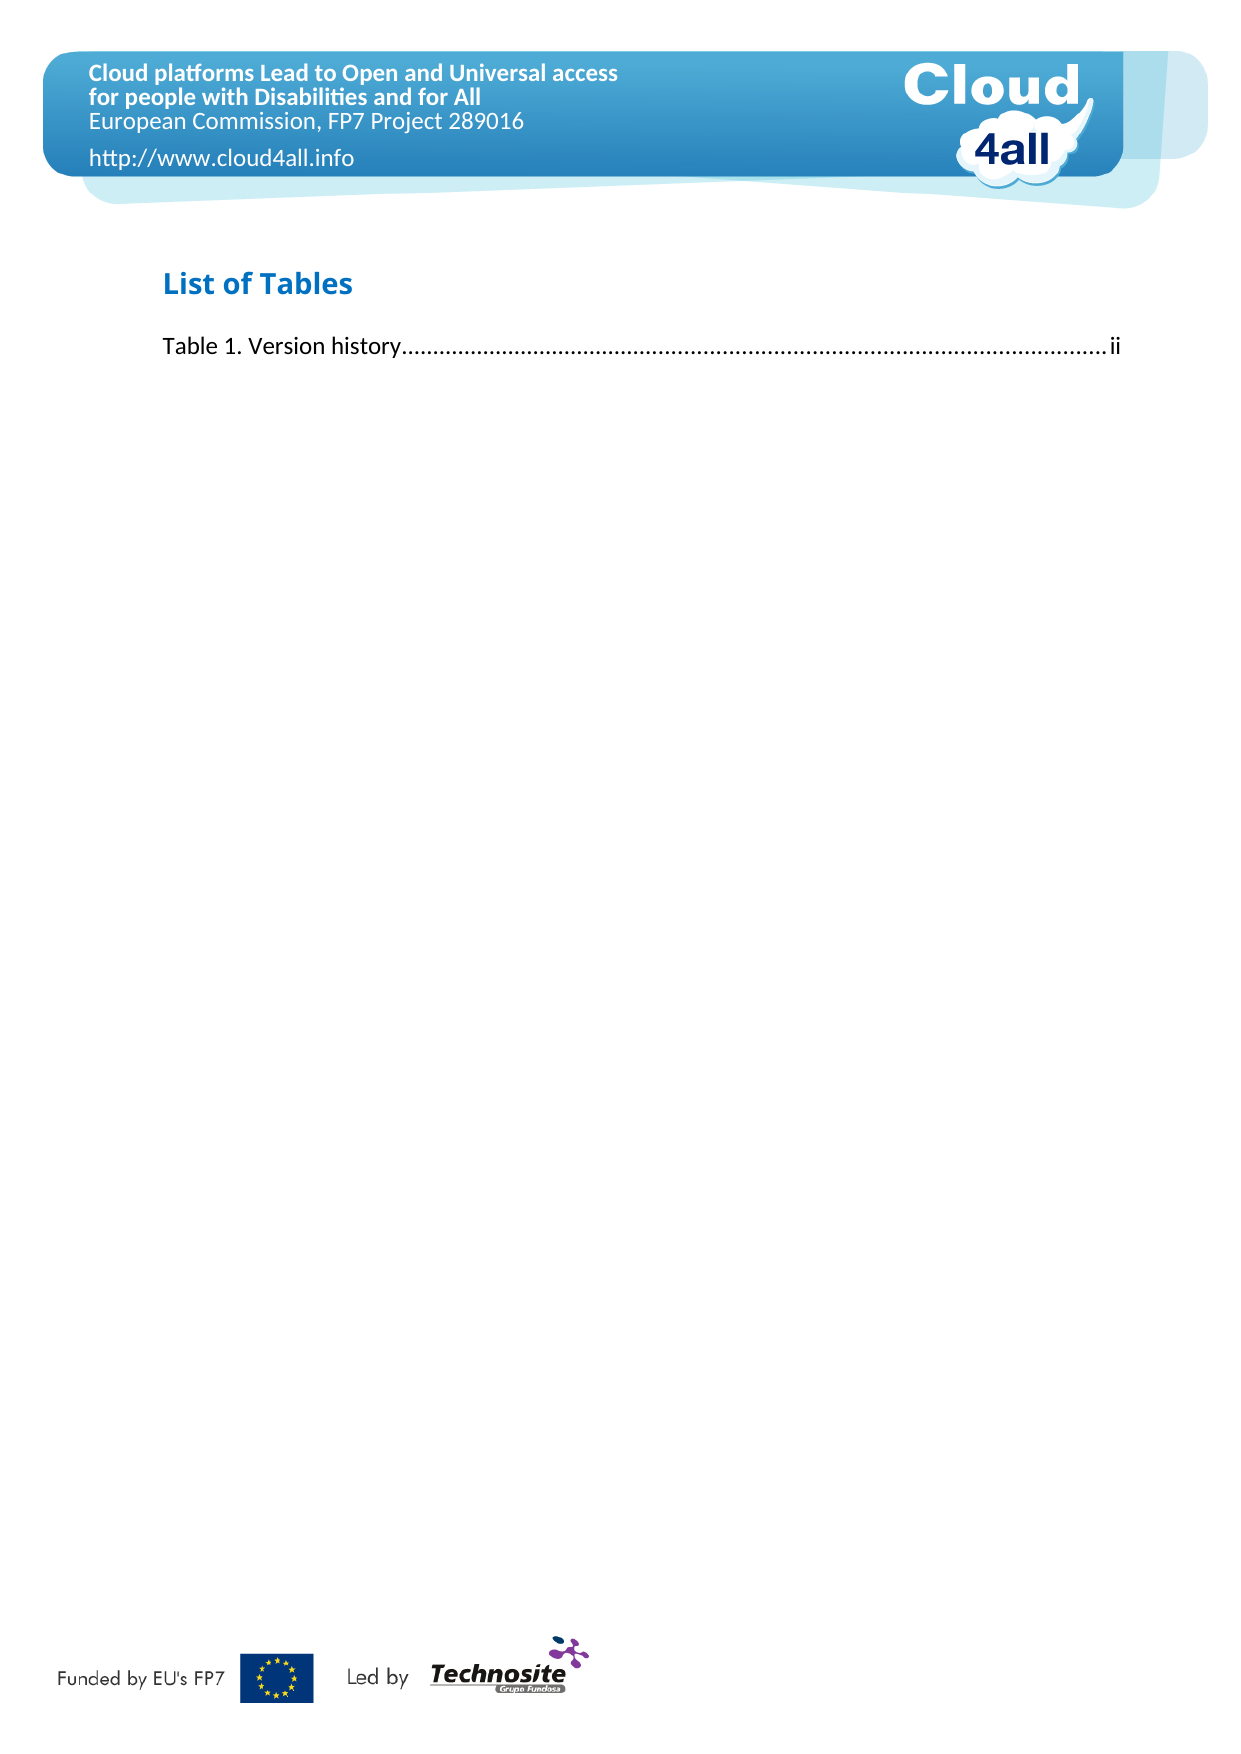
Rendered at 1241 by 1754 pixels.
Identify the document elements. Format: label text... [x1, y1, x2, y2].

picture [28, 1613, 618, 1737]
text Table 1. Version history ii [162, 330, 1122, 361]
picture [6, 13, 1235, 285]
subtitle List of Tables [162, 263, 1122, 303]
